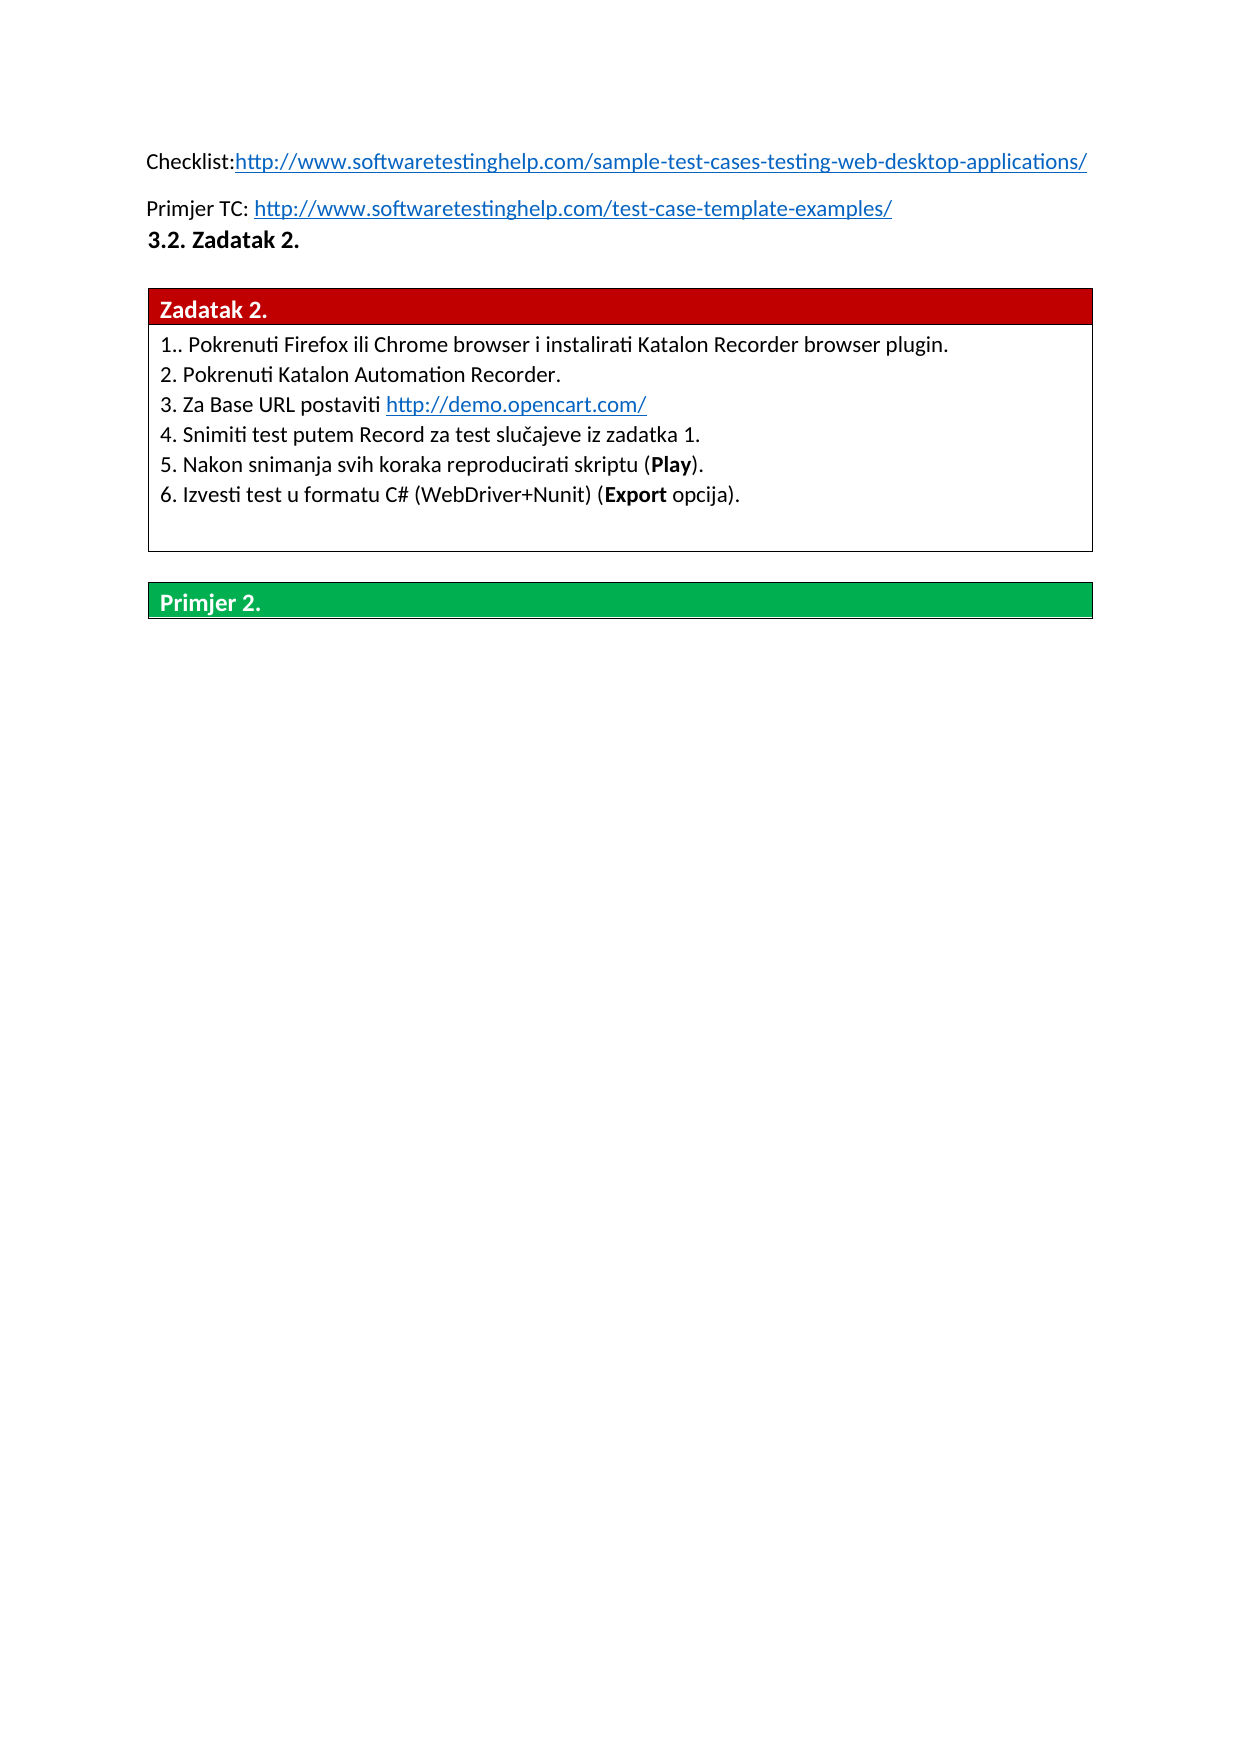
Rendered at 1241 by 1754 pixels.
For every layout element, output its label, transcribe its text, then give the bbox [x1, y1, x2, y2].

table_header Zadatak 2. [149, 289, 1092, 324]
text Primjer TC: http://www.softwaretestinghelp.com/test-case-template-examples/ [146, 194, 1096, 222]
text Checklist:http://www.softwaretestinghelp.com/sample-test-cases-testing-web-desktop-applications/ [146, 147, 1096, 176]
table_cell 1.. Pokrenuti Firefox ili Chrome browser i instalirati Katalon Recorder browser plugin. Pokrenuti Katalon Automation Recorder. Za Base URL postaviti http://demo.opencart.com/ Snimiti test putem Record za test slučajeve iz zadatka 1. Nakon snimanja svih koraka reproducirati skriptu (Play). Izvesti test u formatu C# (WebDriver+Nunit) (Export opcija). [149, 325, 1092, 551]
subtitle Zadatak 2. [147, 224, 1109, 254]
table_header Primjer 2. [149, 583, 1092, 617]
